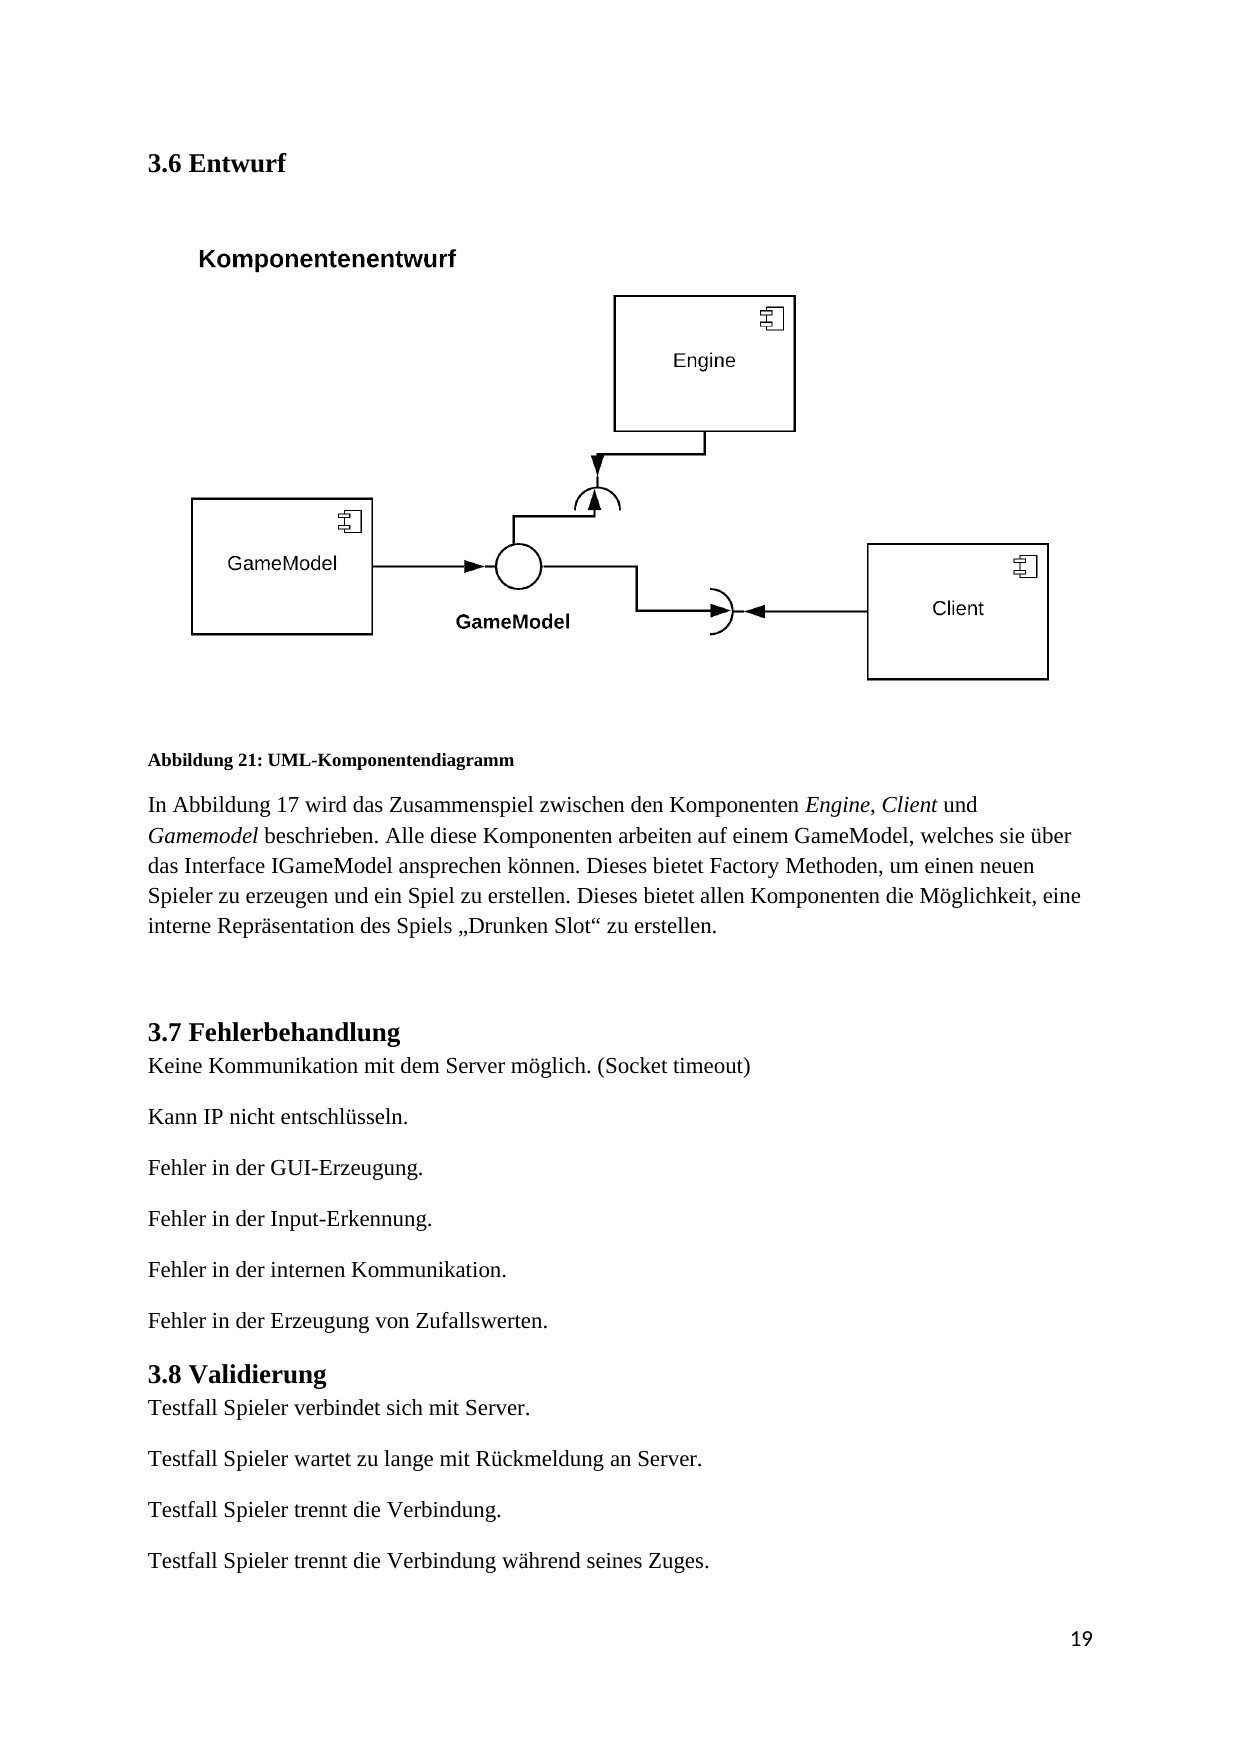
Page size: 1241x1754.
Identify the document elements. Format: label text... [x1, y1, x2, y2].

text Abbildung 21: UML-Komponentendiagramm [148, 749, 1093, 771]
text Testfall Spieler verbindet sich mit Server. [148, 1394, 1093, 1420]
text Fehler in der Erzeugung von Zufallswerten. [148, 1307, 1093, 1334]
text In Abbildung 17 wird das Zusammenspiel zwischen den Komponenten Engine, Client und Gamemodel beschrieben. Alle diese Komponenten arbeiten auf einem GameModel, welches sie über das Interface IGameModel ansprechen können. Dieses bietet Factory Methoden, um einen neuen Spieler zu erzeugen und ein Spiel zu erstellen. Dieses bietet allen Komponenten die Möglichkeit, eine interne Repräsentation des Spiels „Drunken Slot“ zu erstellen. [148, 791, 1093, 939]
text Fehler in der internen Kommunikation. [148, 1256, 1093, 1283]
text Kann IP nicht entschlüsseln. [148, 1103, 1093, 1129]
text Keine Kommunikation mit dem Server möglich. (Socket timeout) [148, 1052, 1093, 1078]
text Fehler in der Input-Erkennung. [148, 1205, 1093, 1232]
text Testfall Spieler trennt die Verbindung während seines Zuges. [148, 1547, 1093, 1573]
text Fehler in der GUI-Erzeugung. [148, 1154, 1093, 1181]
subtitle 3.8 Validierung [148, 1358, 1093, 1389]
subtitle 3.6 Entwurf [148, 148, 1093, 179]
subtitle 3.7 Fehlerbehandlung [148, 1016, 1093, 1047]
text Testfall Spieler trennt die Verbindung. [148, 1496, 1093, 1522]
text Testfall Spieler wartet zu lange mit Rückmeldung an Server. [148, 1445, 1093, 1471]
picture [147, 183, 1093, 724]
